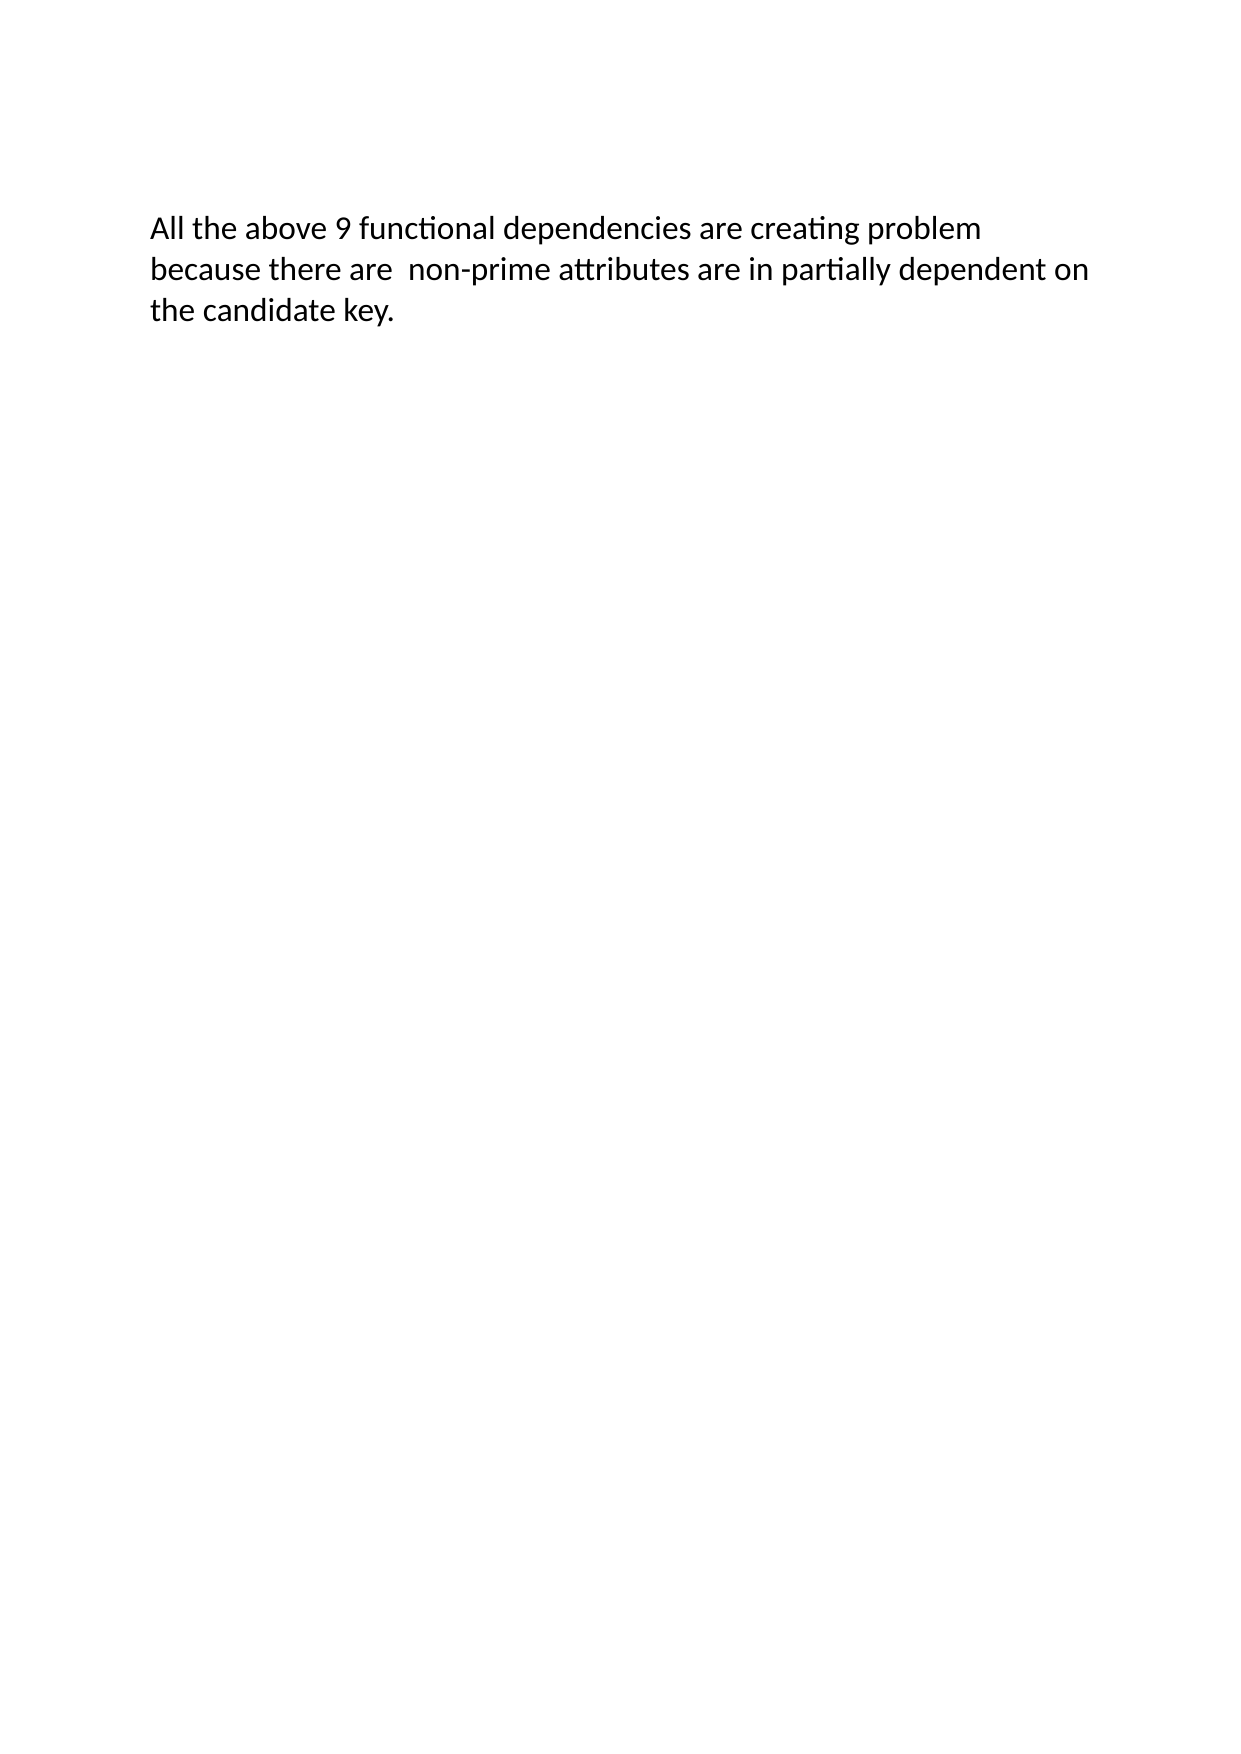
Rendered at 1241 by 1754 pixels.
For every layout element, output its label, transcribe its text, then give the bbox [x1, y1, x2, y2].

text All the above 9 functional dependencies are creating problem because there are non-prime attributes are in partially dependent on the candidate key. [150, 207, 1090, 329]
